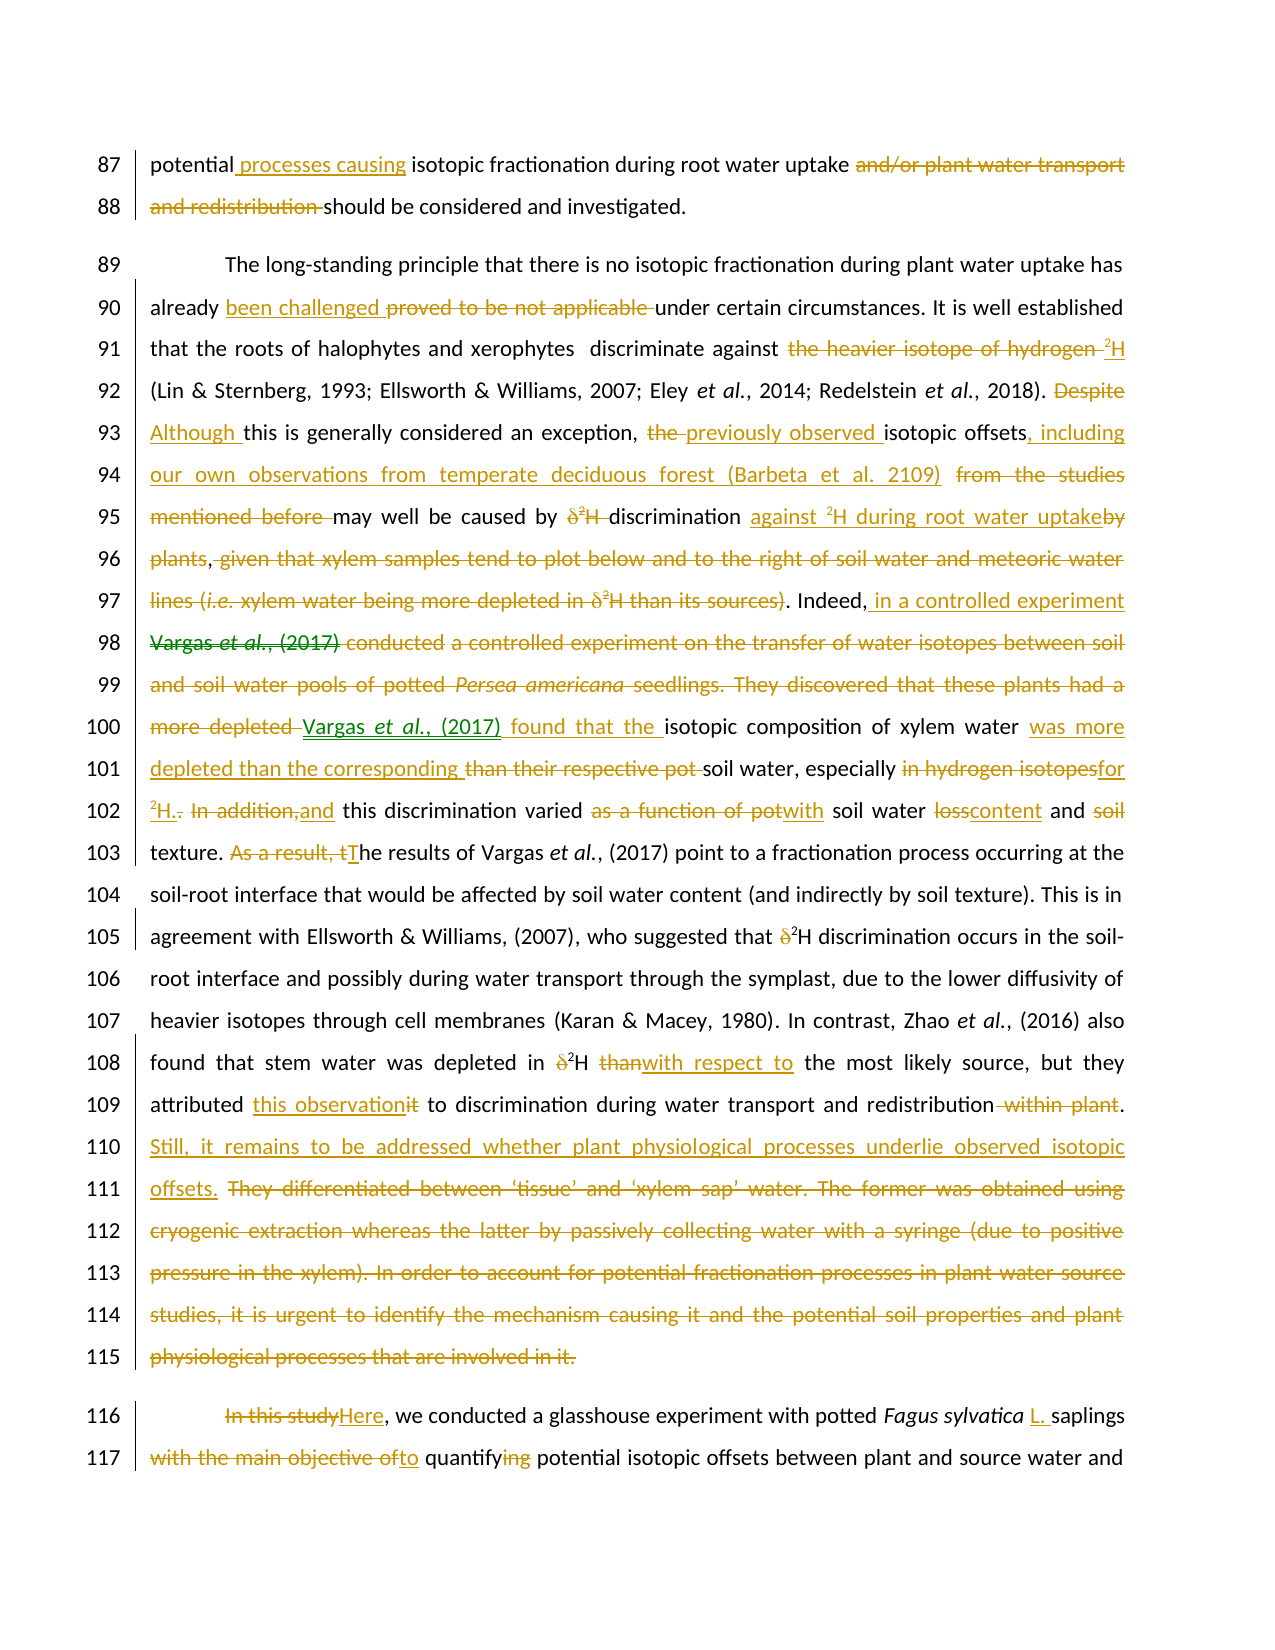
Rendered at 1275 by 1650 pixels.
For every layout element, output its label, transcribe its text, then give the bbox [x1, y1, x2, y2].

text The long-standing principle that there is no isotopic fractionation during plant water uptake has already under certain circumstances. It is well established that the roots of halophytes and xerophytes discriminate against (Lin & Sternberg, 1993; Ellsworth & Williams, 2007; Eley et al., 2014; Redelstein et al., 2018). this is generally considered an exception, isotopic offsets may well be caused by discrimination ,. Indeed, isotopic composition of xylem water soil water, especially this discrimination varied soil water and texture. he results of Vargas et al., (2017) point to a fractionation process occurring at the soil-root interface that would be affected by soil water content (and indirectly by soil texture). This is in agreement with Ellsworth & Williams, (2007), who suggested that 2H discrimination occurs in the soil-root interface and possibly during water transport through the symplast, due to the lower diffusivity of heavier isotopes through cell membranes (Karan & Macey, 1980). In contrast, Zhao et al., (2016) also found that stem water was depleted in 2H the most likely source, but they attributed to discrimination during water transport and redistribution. [150, 1275, 1125, 1370]
text The long-standing principle that there is no isotopic fractionation during plant water uptake has already under certain circumstances. It is well established that the roots of halophytes and xerophytes discriminate against (Lin & Sternberg, 1993; Ellsworth & Williams, 2007; Eley et al., 2014; Redelstein et al., 2018). this is generally considered an exception, isotopic offsets may well be caused by discrimination ,. Indeed, isotopic composition of xylem water soil water, especially this discrimination varied soil water and texture. he results of Vargas et al., (2017) point to a fractionation process occurring at the soil-root interface that would be affected by soil water content (and indirectly by soil texture). This is in agreement with Ellsworth & Williams, (2007), who suggested that 2H discrimination occurs in the soil-root interface and possibly during water transport through the symplast, due to the lower diffusivity of heavier isotopes through cell membranes (Karan & Macey, 1980). In contrast, Zhao et al., (2016) also found that stem water was depleted in 2H the most likely source, but they attributed to discrimination during water transport and redistribution. [150, 687, 1125, 1156]
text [150, 1401, 1125, 1471]
text The long-standing principle that there is no isotopic fractionation during plant water uptake has already under certain circumstances. It is well established that the roots of halophytes and xerophytes discriminate against (Lin & Sternberg, 1993; Ellsworth & Williams, 2007; Eley et al., 2014; Redelstein et al., 2018). this is generally considered an exception, isotopic offsets may well be caused by discrimination ,. Indeed, isotopic composition of xylem water soil water, especially this discrimination varied soil water and texture. he results of Vargas et al., (2017) point to a fractionation process occurring at the soil-root interface that would be affected by soil water content (and indirectly by soil texture). This is in agreement with Ellsworth & Williams, (2007), who suggested that 2H discrimination occurs in the soil-root interface and possibly during water transport through the symplast, due to the lower diffusivity of heavier isotopes through cell membranes (Karan & Macey, 1980). In contrast, Zhao et al., (2016) also found that stem water was depleted in 2H the most likely source, but they attributed to discrimination during water transport and redistribution. [150, 1158, 1125, 1273]
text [150, 150, 1125, 220]
text The long-standing principle that there is no isotopic fractionation during plant water uptake has already under certain circumstances. It is well established that the roots of halophytes and xerophytes discriminate against (Lin & Sternberg, 1993; Ellsworth & Williams, 2007; Eley et al., 2014; Redelstein et al., 2018). this is generally considered an exception, isotopic offsets may well be caused by discrimination ,. Indeed, isotopic composition of xylem water soil water, especially this discrimination varied soil water and texture. he results of Vargas et al., (2017) point to a fractionation process occurring at the soil-root interface that would be affected by soil water content (and indirectly by soil texture). This is in agreement with Ellsworth & Williams, (2007), who suggested that 2H discrimination occurs in the soil-root interface and possibly during water transport through the symplast, due to the lower diffusivity of heavier isotopes through cell membranes (Karan & Macey, 1980). In contrast, Zhao et al., (2016) also found that stem water was depleted in 2H the most likely source, but they attributed to discrimination during water transport and redistribution. [150, 251, 1125, 686]
